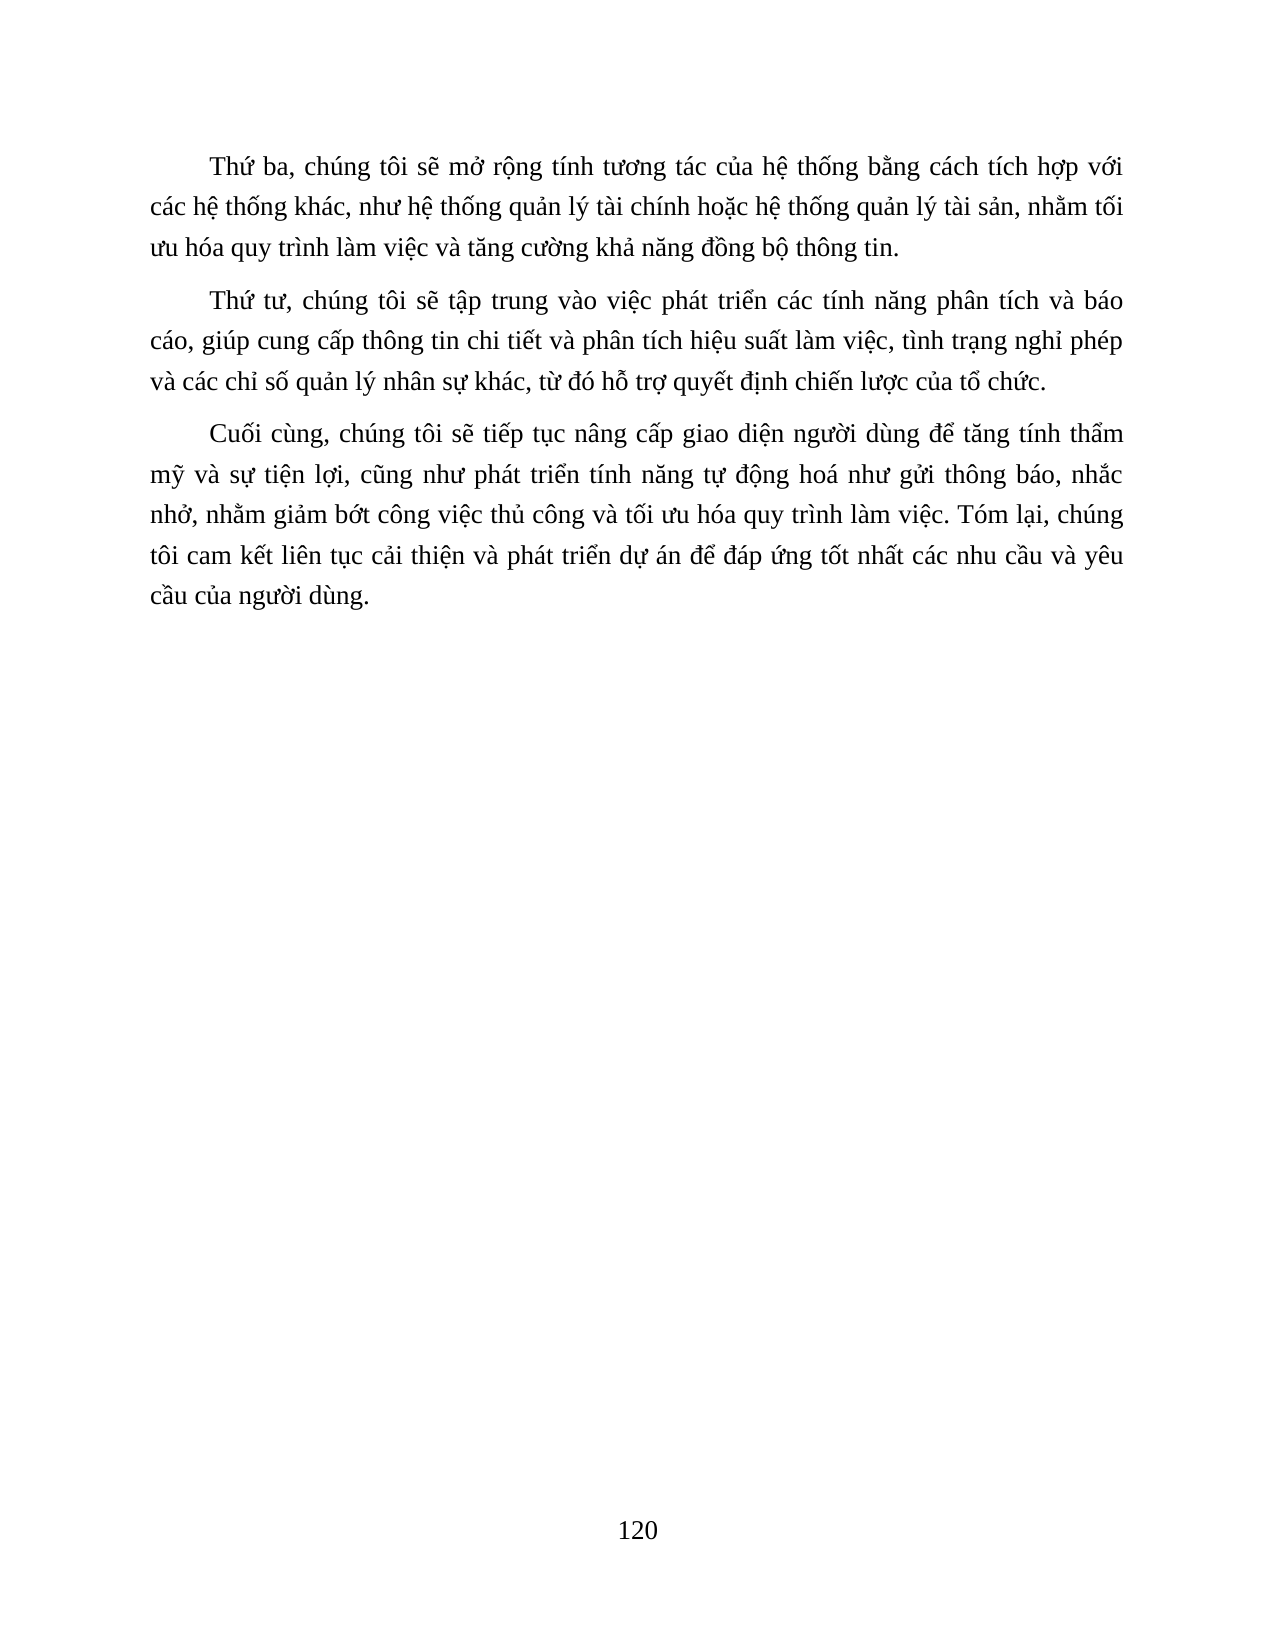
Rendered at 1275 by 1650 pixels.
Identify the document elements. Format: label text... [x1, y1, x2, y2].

text Cuối cùng, chúng tôi sẽ tiếp tục nâng cấp giao diện người dùng để tăng tính thẩm mỹ và sự tiện lợi, cũng như phát triển tính năng tự động hoá như gửi thông báo, nhắc nhở, nhằm giảm bớt công việc thủ công và tối ưu hóa quy trình làm việc. Tóm lại, chúng tôi cam kết liên tục cải thiện và phát triển dự án để đáp ứng tốt nhất các nhu cầu và yêu cầu của người dùng. [150, 417, 1125, 610]
text Thứ ba, chúng tôi sẽ mở rộng tính tương tác của hệ thống bằng cách tích hợp với các hệ thống khác, như hệ thống quản lý tài chính hoặc hệ thống quản lý tài sản, nhằm tối ưu hóa quy trình làm việc và tăng cường khả năng đồng bộ thông tin. [150, 150, 1125, 262]
text Thứ tư, chúng tôi sẽ tập trung vào việc phát triển các tính năng phân tích và báo cáo, giúp cung cấp thông tin chi tiết và phân tích hiệu suất làm việc, tình trạng nghỉ phép và các chỉ số quản lý nhân sự khác, từ đó hỗ trợ quyết định chiến lược của tổ chức. [150, 284, 1125, 396]
